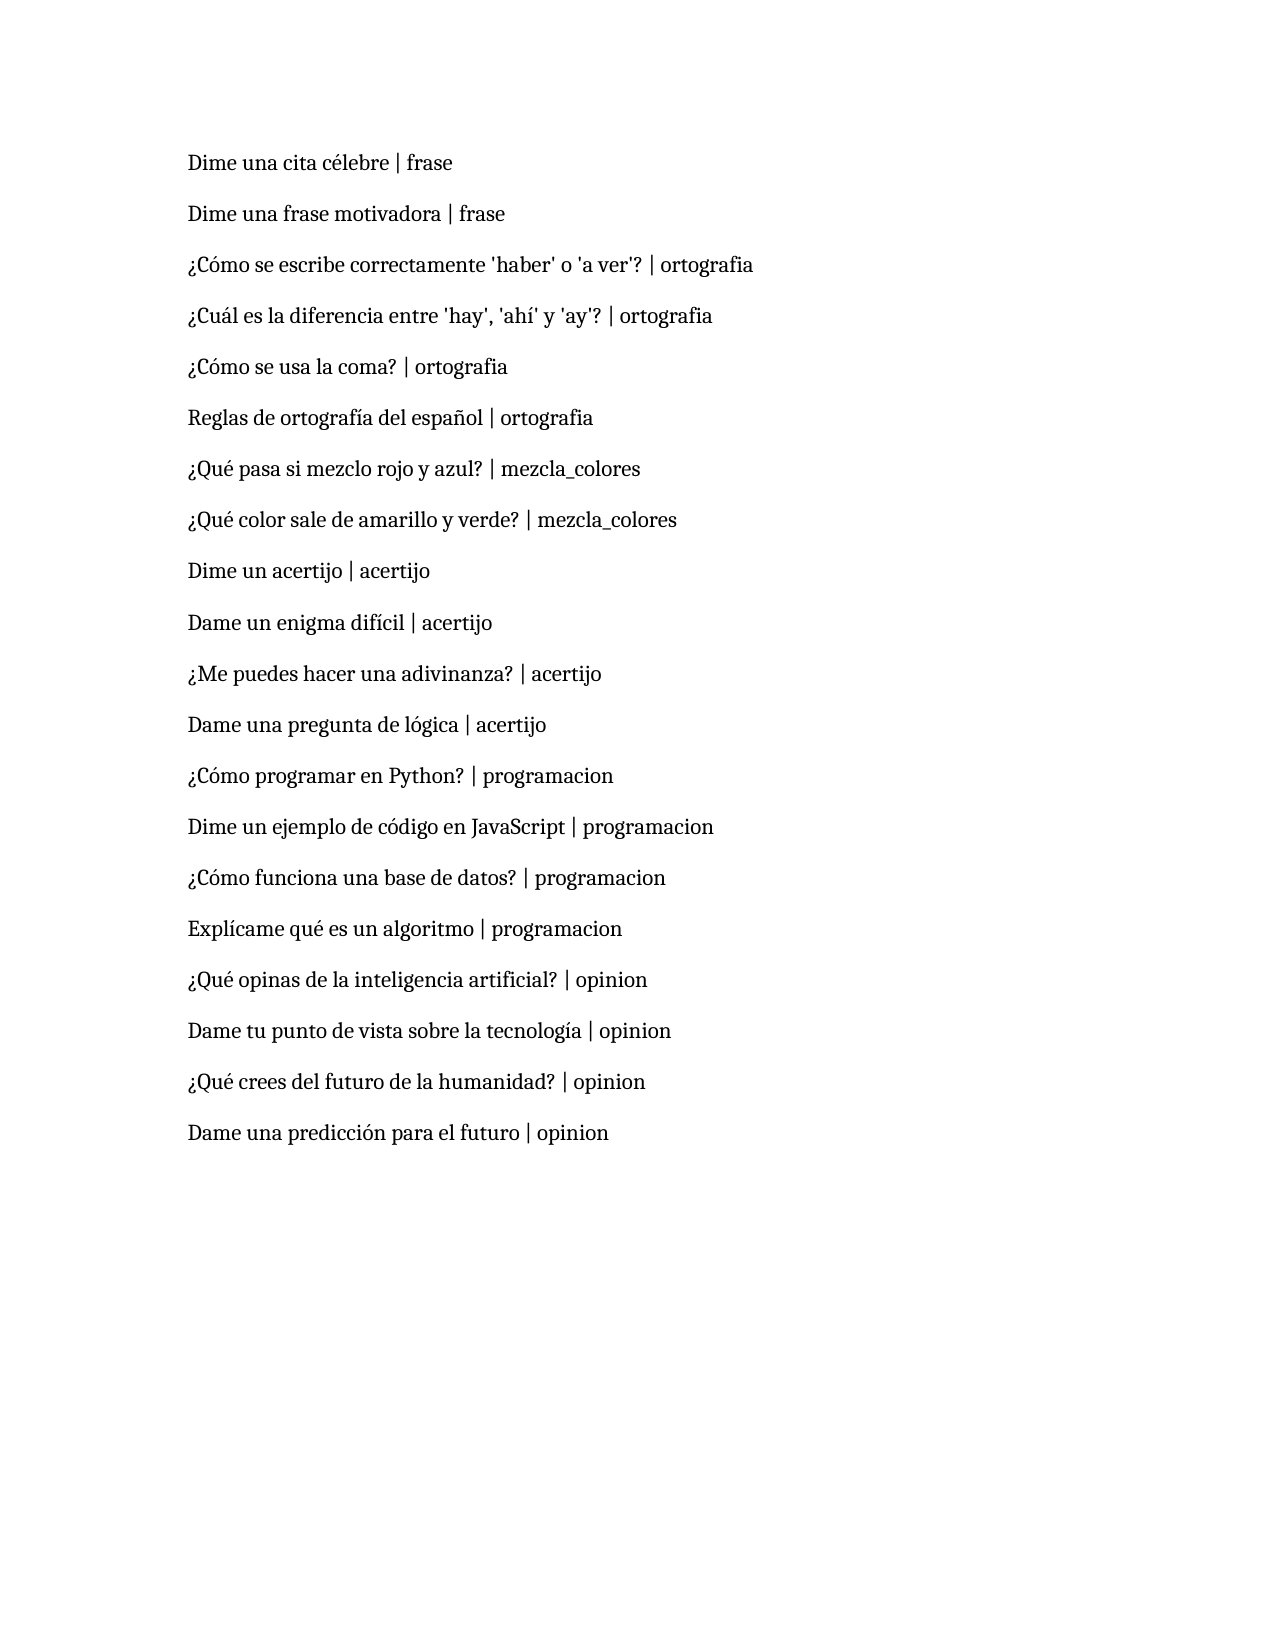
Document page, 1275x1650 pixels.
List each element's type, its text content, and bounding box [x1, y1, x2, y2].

text ¿Qué color sale de amarillo y verde? | mezcla_colores [187, 507, 1087, 534]
text ¿Qué crees del futuro de la humanidad? | opinion [187, 1069, 1087, 1095]
text ¿Cómo se escribe correctamente 'haber' o 'a ver'? | ortografia [187, 252, 1087, 278]
text Dame tu punto de vista sobre la tecnología | opinion [187, 1018, 1087, 1044]
text Dame un enigma difícil | acertijo [187, 609, 1087, 636]
text Dime una cita célebre | frase [187, 150, 1087, 176]
text Dime un ejemplo de código en JavaScript | programacion [187, 813, 1087, 840]
text Dime una frase motivadora | frase [187, 201, 1087, 227]
text ¿Me puedes hacer una adivinanza? | acertijo [187, 660, 1087, 687]
text ¿Cómo se usa la coma? | ortografia [187, 354, 1087, 381]
text Explícame qué es un algoritmo | programacion [187, 916, 1087, 942]
text ¿Cuál es la diferencia entre 'hay', 'ahí' y 'ay'? | ortografia [187, 303, 1087, 329]
text Dame una predicción para el futuro | opinion [187, 1120, 1087, 1146]
text Reglas de ortografía del español | ortografia [187, 405, 1087, 432]
text Dame una pregunta de lógica | acertijo [187, 711, 1087, 738]
text ¿Qué pasa si mezclo rojo y azul? | mezcla_colores [187, 456, 1087, 483]
text ¿Cómo funciona una base de datos? | programacion [187, 864, 1087, 891]
text ¿Cómo programar en Python? | programacion [187, 762, 1087, 789]
text ¿Qué opinas de la inteligencia artificial? | opinion [187, 967, 1087, 993]
text Dime un acertijo | acertijo [187, 558, 1087, 585]
